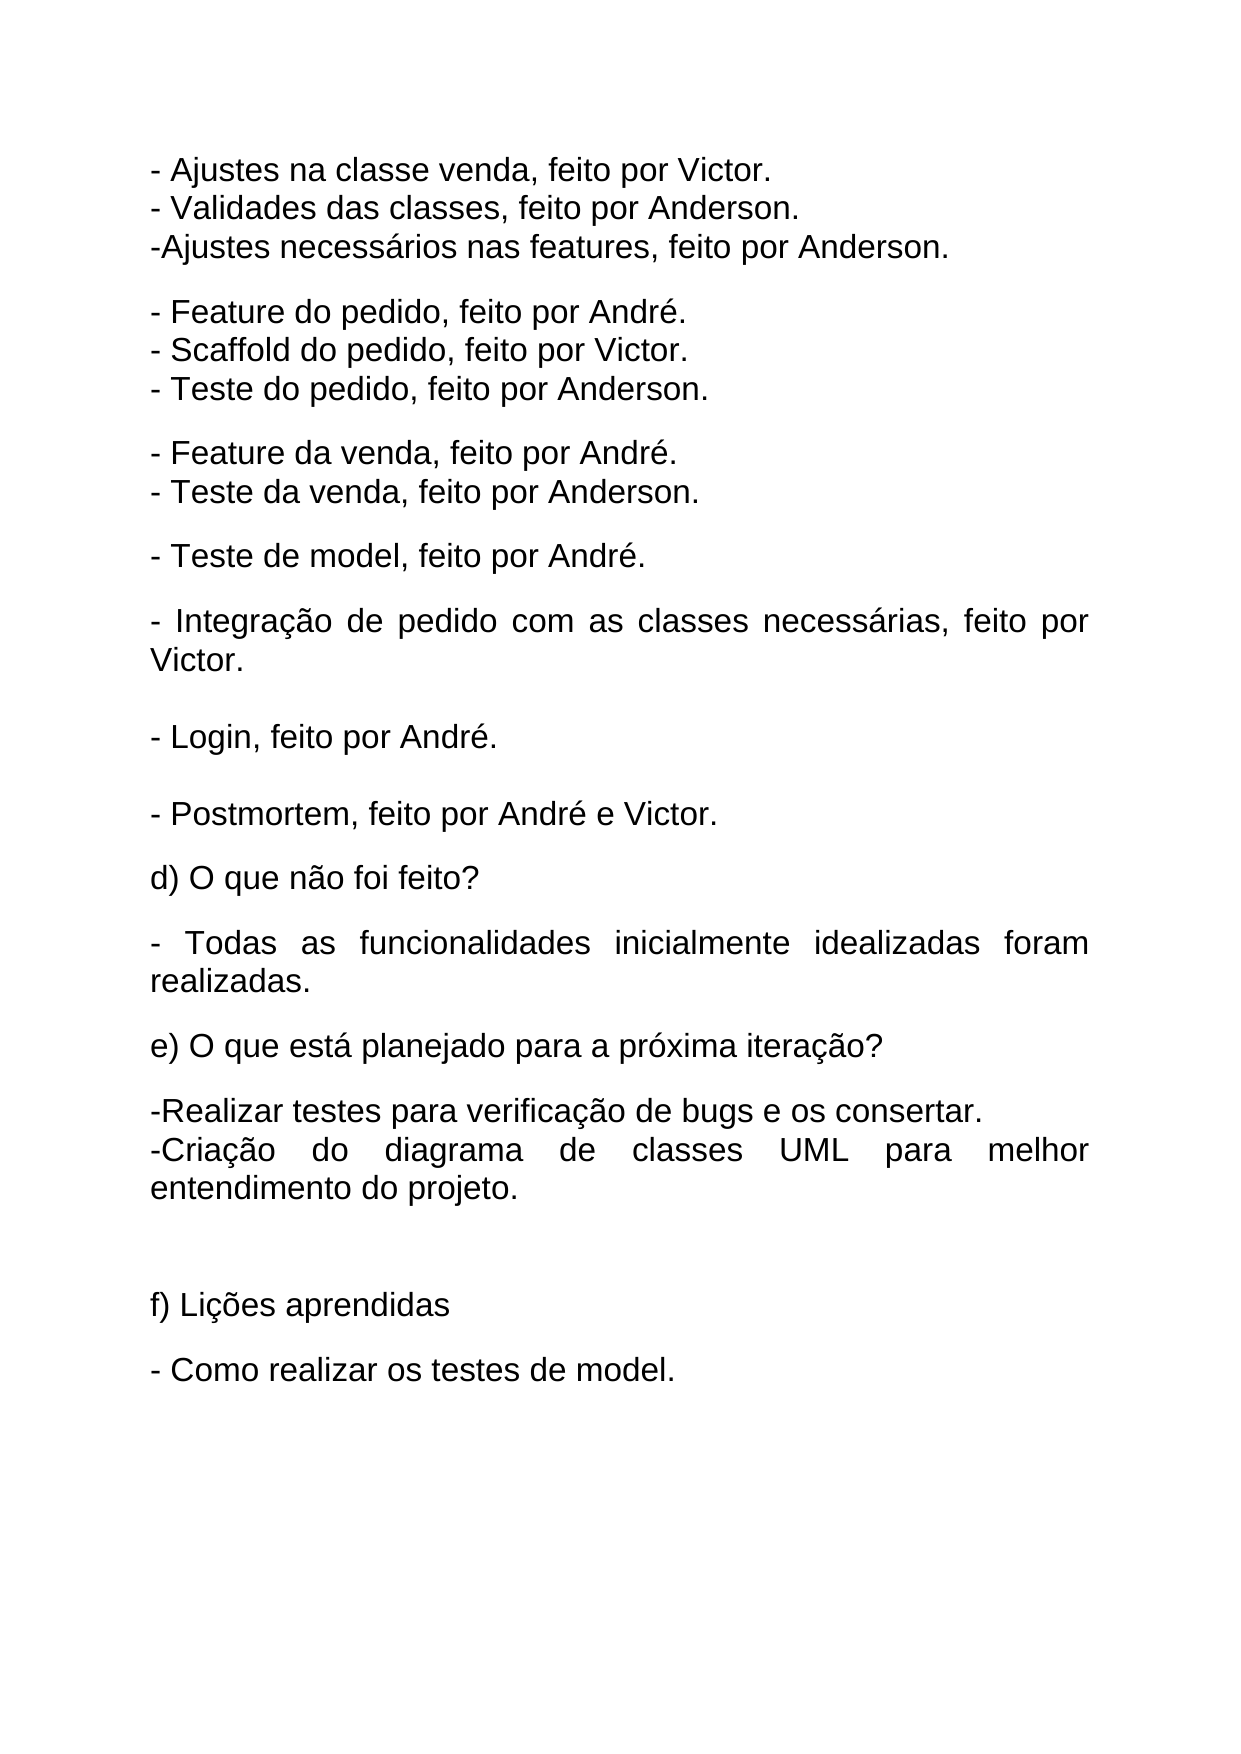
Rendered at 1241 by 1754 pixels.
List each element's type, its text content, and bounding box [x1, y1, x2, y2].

text - Teste do pedido, feito por Anderson. [150, 368, 1090, 407]
text - Scaffold do pedido, feito por Victor. [150, 330, 1090, 368]
text - Feature da venda, feito por André. [150, 433, 1090, 472]
text -Realizar testes para verificação de bugs e os consertar. [150, 1091, 1090, 1129]
text f) Lições aprendidas [150, 1286, 1090, 1324]
text d) O que não foi feito? [150, 858, 1090, 897]
text - Teste da venda, feito por Anderson. [150, 472, 1090, 510]
text e) O que está planejado para a próxima iteração? [150, 1026, 1090, 1065]
text - Teste de model, feito por André. [150, 537, 1090, 575]
text - Postmortem, feito por André e Victor. [150, 793, 1090, 832]
text -Ajustes necessários nas features, feito por Anderson. [150, 227, 1090, 265]
text - Integração de pedido com as classes necessárias, feito por Victor. [150, 601, 1090, 678]
text - Todas as funcionalidades inicialmente idealizadas foram realizadas. [150, 923, 1090, 1000]
text - Como realizar os testes de model. [150, 1350, 1090, 1389]
text - Ajustes na classe venda, feito por Victor. [150, 150, 1090, 188]
text - Validades das classes, feito por Anderson. [150, 188, 1090, 227]
text - Feature do pedido, feito por André. [150, 292, 1090, 330]
text - Login, feito por André. [150, 717, 1090, 755]
text -Criação do diagrama de classes UML para melhor entendimento do projeto. [150, 1129, 1090, 1206]
